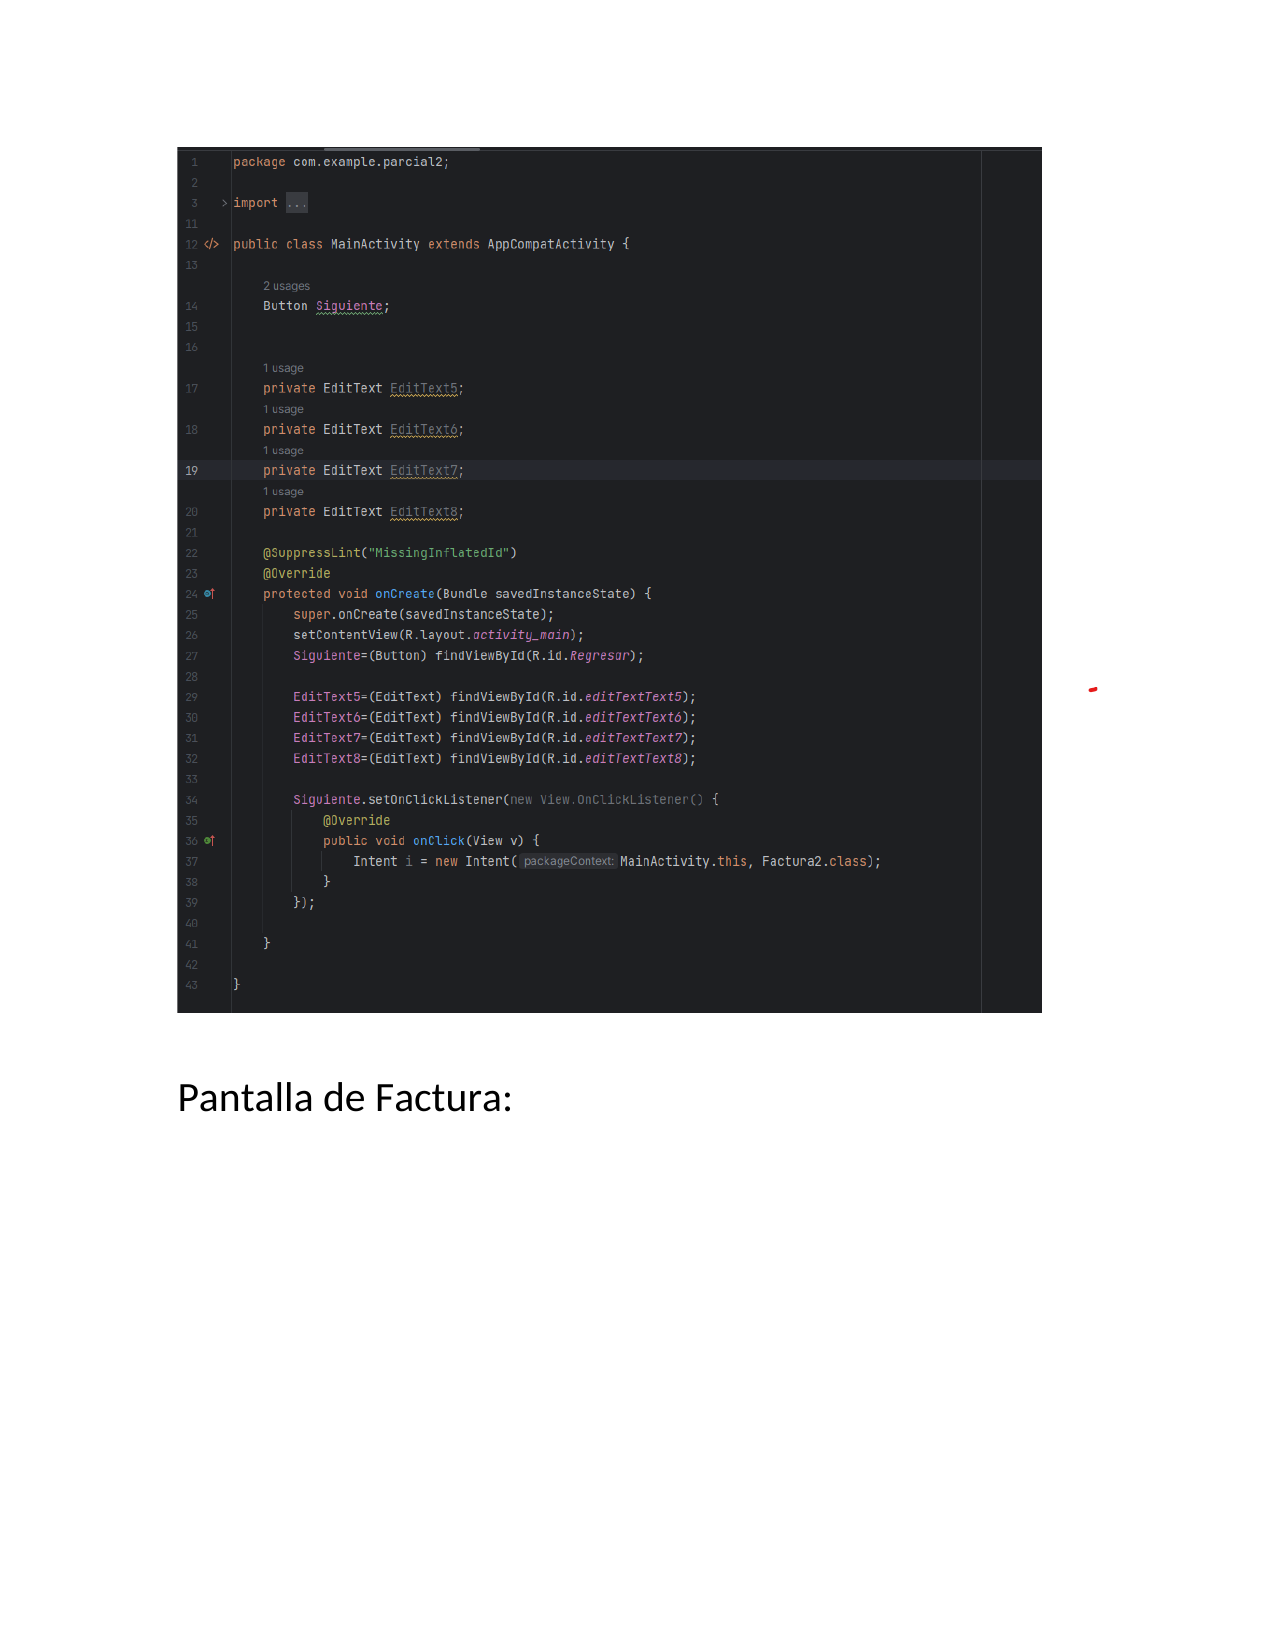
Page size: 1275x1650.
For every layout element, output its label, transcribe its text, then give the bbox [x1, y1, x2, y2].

picture [177, 147, 1098, 1013]
text Pantalla principal: Código de la pantalla principal: Pantalla de Factura: Código de la pantalla de Factura: [177, 1013, 1098, 1122]
